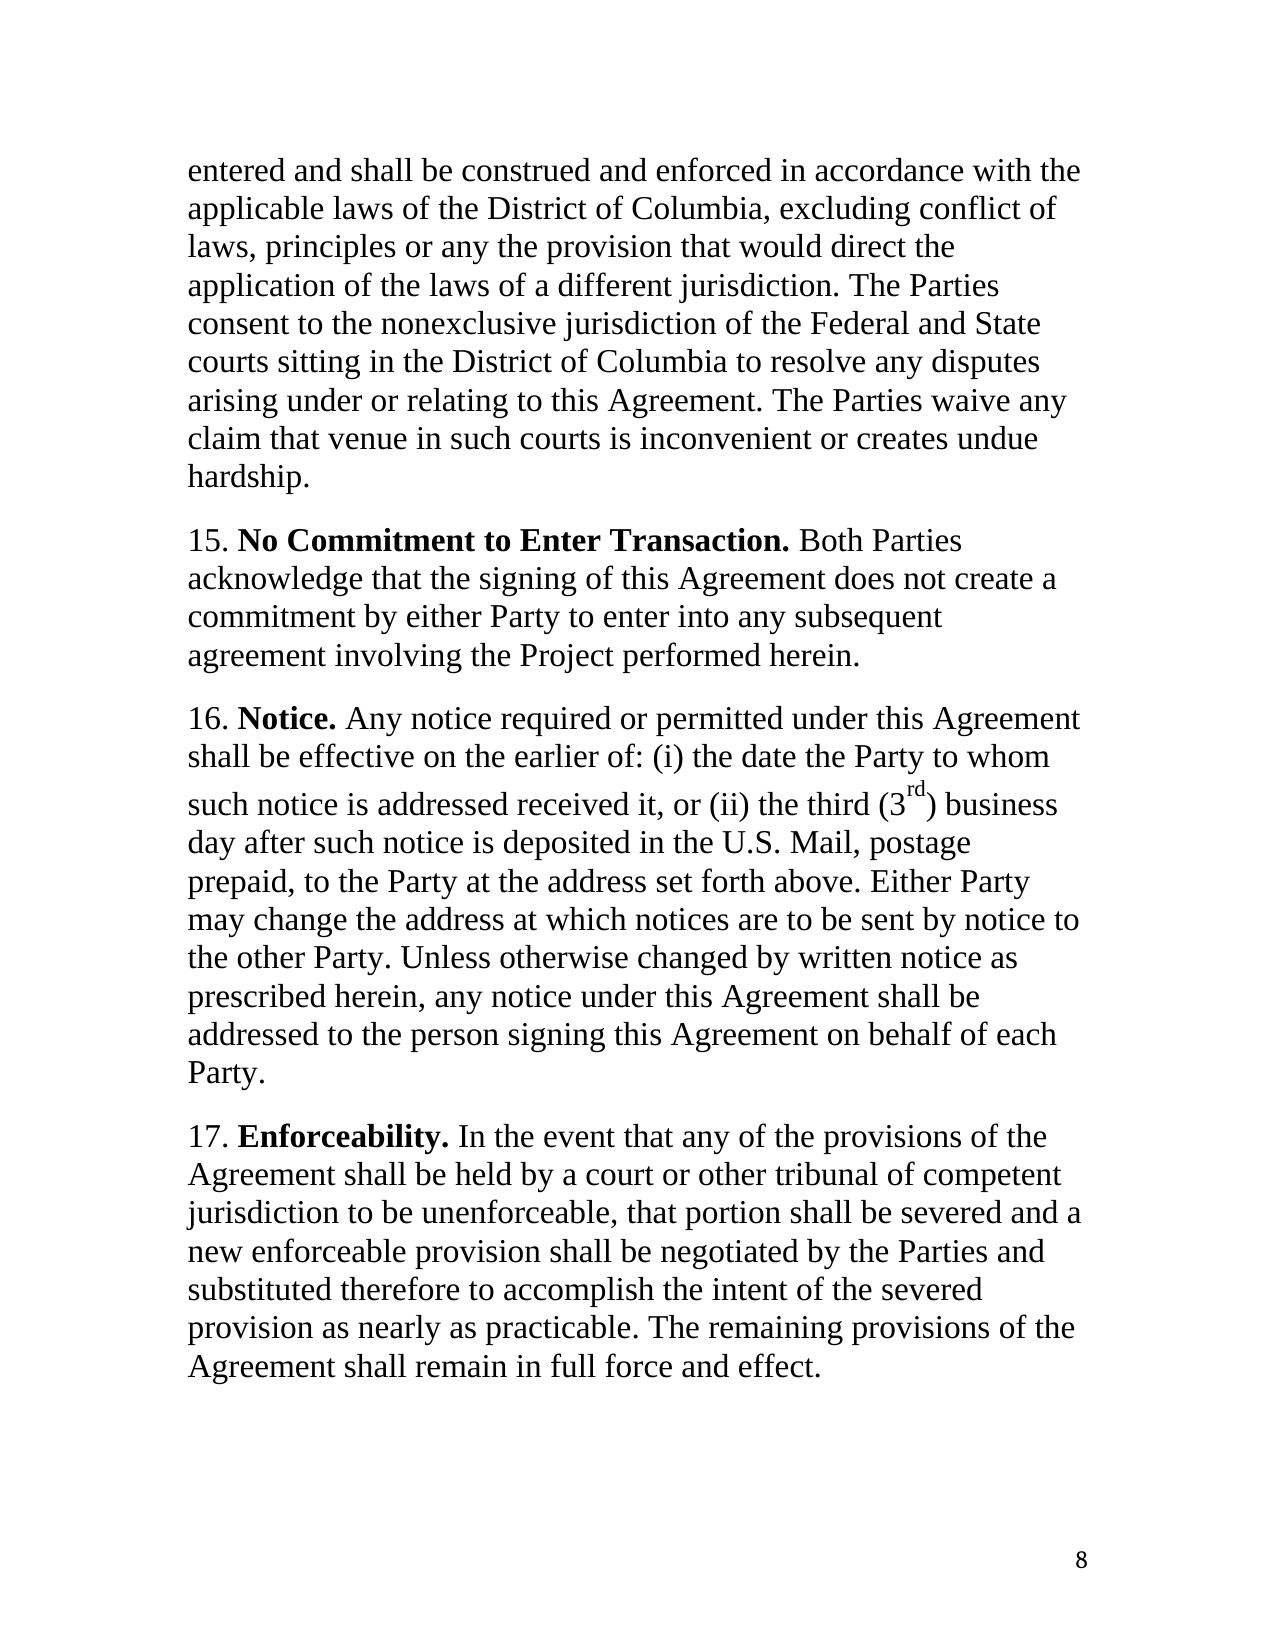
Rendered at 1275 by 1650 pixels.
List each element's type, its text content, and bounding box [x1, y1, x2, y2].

text 15. No Commitment to Enter Transaction. Both Parties acknowledge that the signing of this Agreement does not create a commitment by either Party to enter into any subsequent agreement involving the Project performed herein. [187, 520, 1087, 673]
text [187, 150, 1087, 495]
text 17. Enforceability. In the event that any of the provisions of the Agreement shall be held by a court or other tribunal of competent jurisdiction to be unenforceable, that portion shall be severed and a new enforceable provision shall be negotiated by the Parties and substituted therefore to accomplish the intent of the severed provision as nearly as practicable. The remaining provisions of the Agreement shall remain in full force and effect. [187, 1116, 1087, 1384]
text 16. Notice. Any notice required or permitted under this Agreement shall be effective on the earlier of: (i) the date the Party to whom such notice is addressed received it, or (ii) the third (3rd) business day after such notice is deposited in the U.S. Mail, postage prepaid, to the Party at the address set forth above. Either Party may change the address at which notices are to be sent by notice to the other Party. Unless otherwise changed by written notice as prescribed herein, any notice under this Agreement shall be addressed to the person signing this Agreement on behalf of each Party. [187, 698, 1087, 1091]
